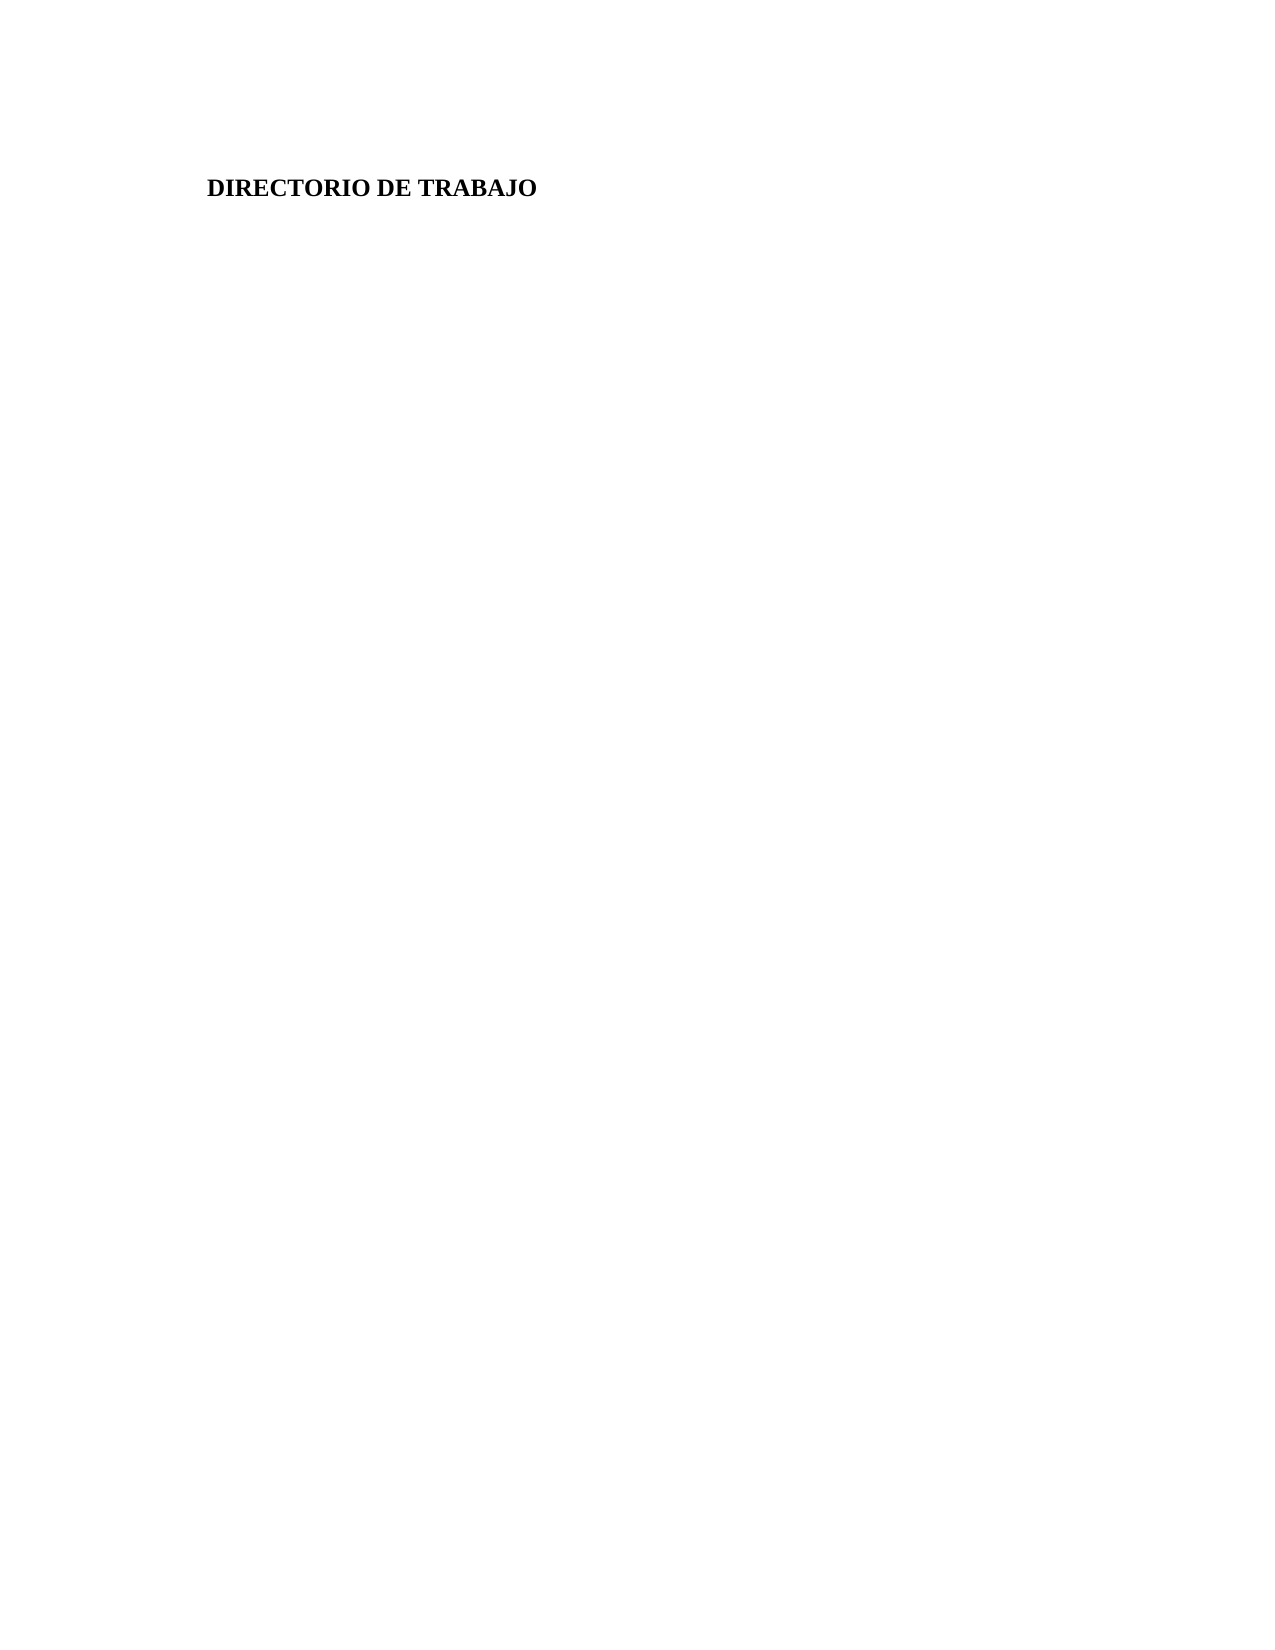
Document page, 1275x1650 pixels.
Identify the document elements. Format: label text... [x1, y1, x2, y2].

text DIRECTORIO DE TRABAJO [207, 173, 1098, 201]
